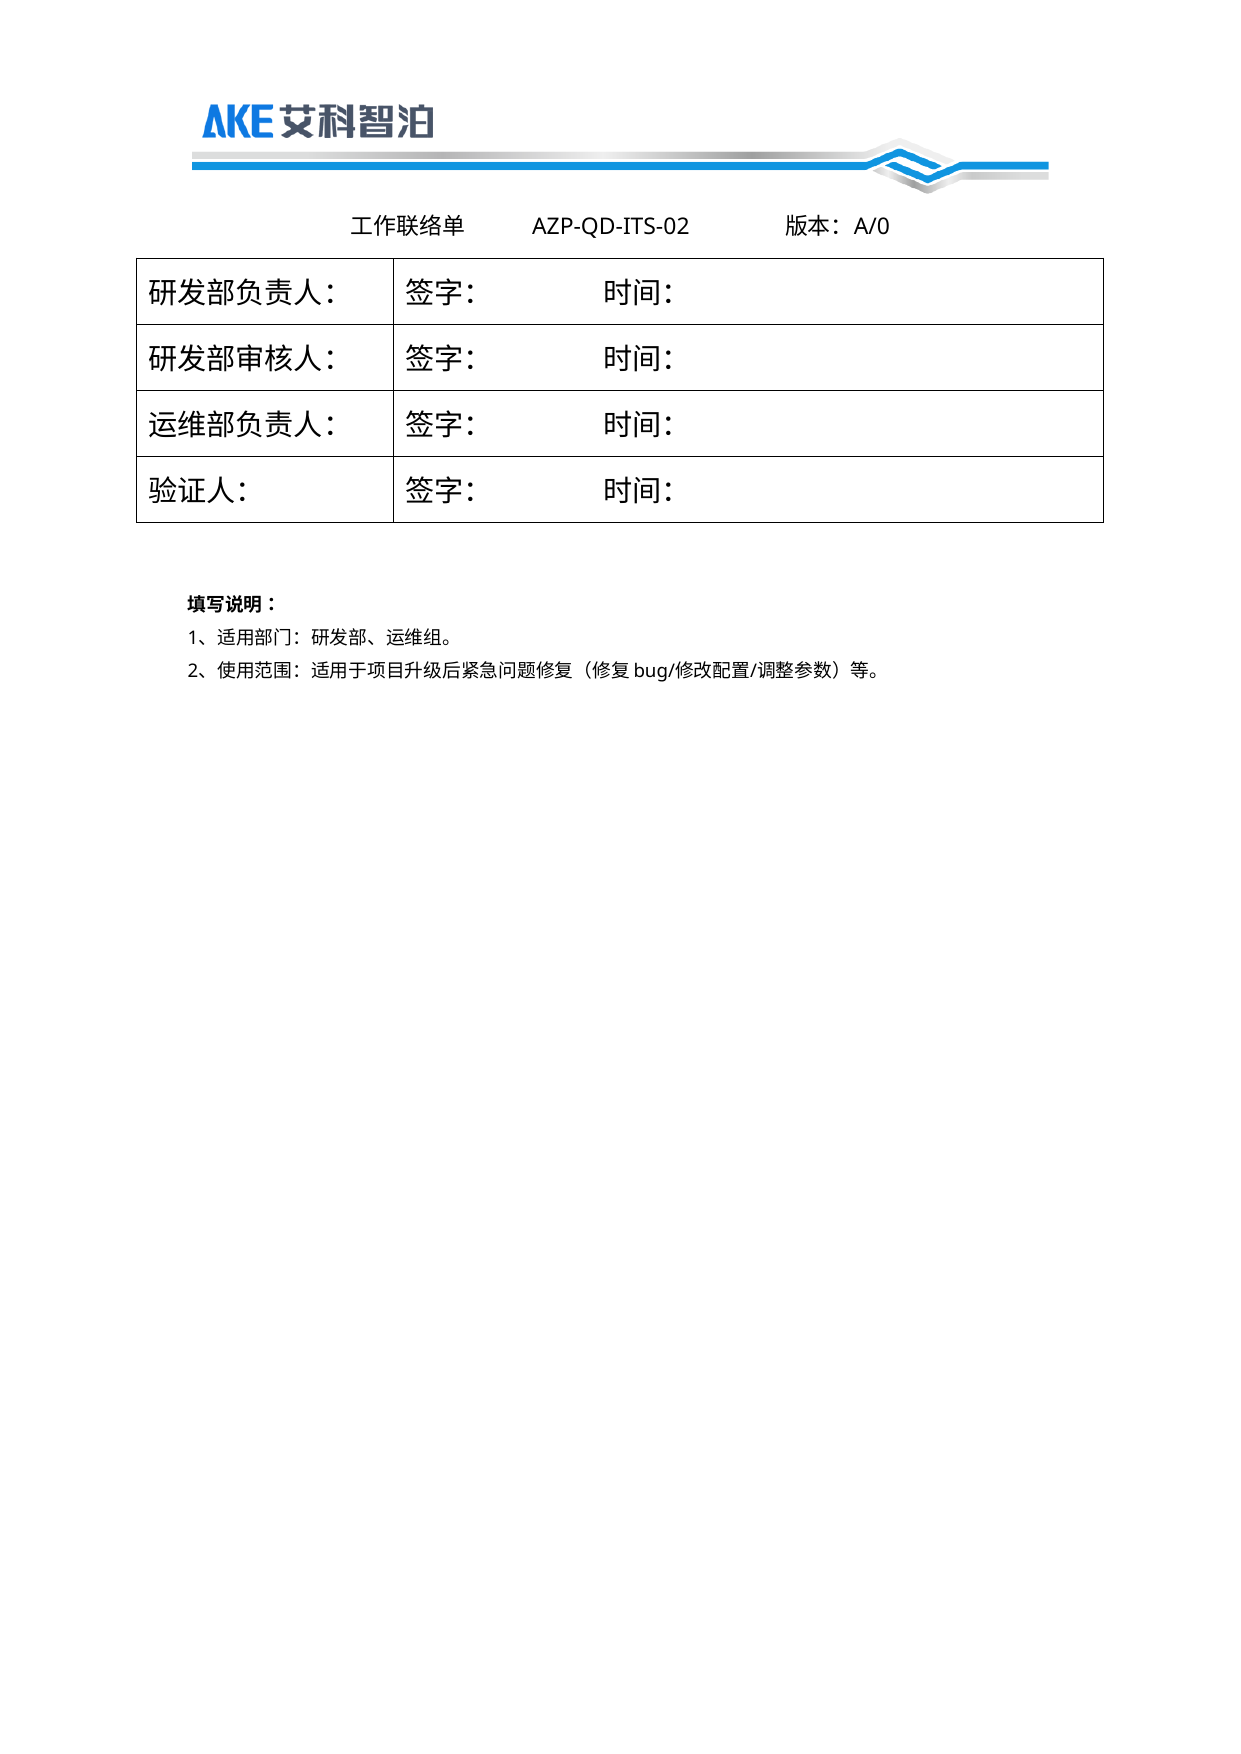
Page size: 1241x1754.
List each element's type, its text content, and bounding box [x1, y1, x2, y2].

table_header 签字： 时间： [394, 259, 1103, 323]
table_cell 签字： 时间： [394, 457, 1103, 522]
text 2、使用范围：适用于项目升级后紧急问题修复（修复bug/修改配置/调整参数）等。 [187, 653, 1053, 685]
text 填写说明： [187, 588, 1053, 620]
text 1、适用部门：研发部、运维组。 [187, 620, 1053, 653]
table_header 研发部负责人： [137, 259, 393, 323]
table_cell 签字： 时间： [394, 391, 1103, 456]
table_cell 签字： 时间： [394, 325, 1103, 389]
table_cell 运维部负责人： [137, 391, 393, 456]
picture [187, 90, 1053, 198]
table_cell 研发部审核人： [137, 325, 393, 389]
table_cell 验证人： [137, 457, 393, 522]
